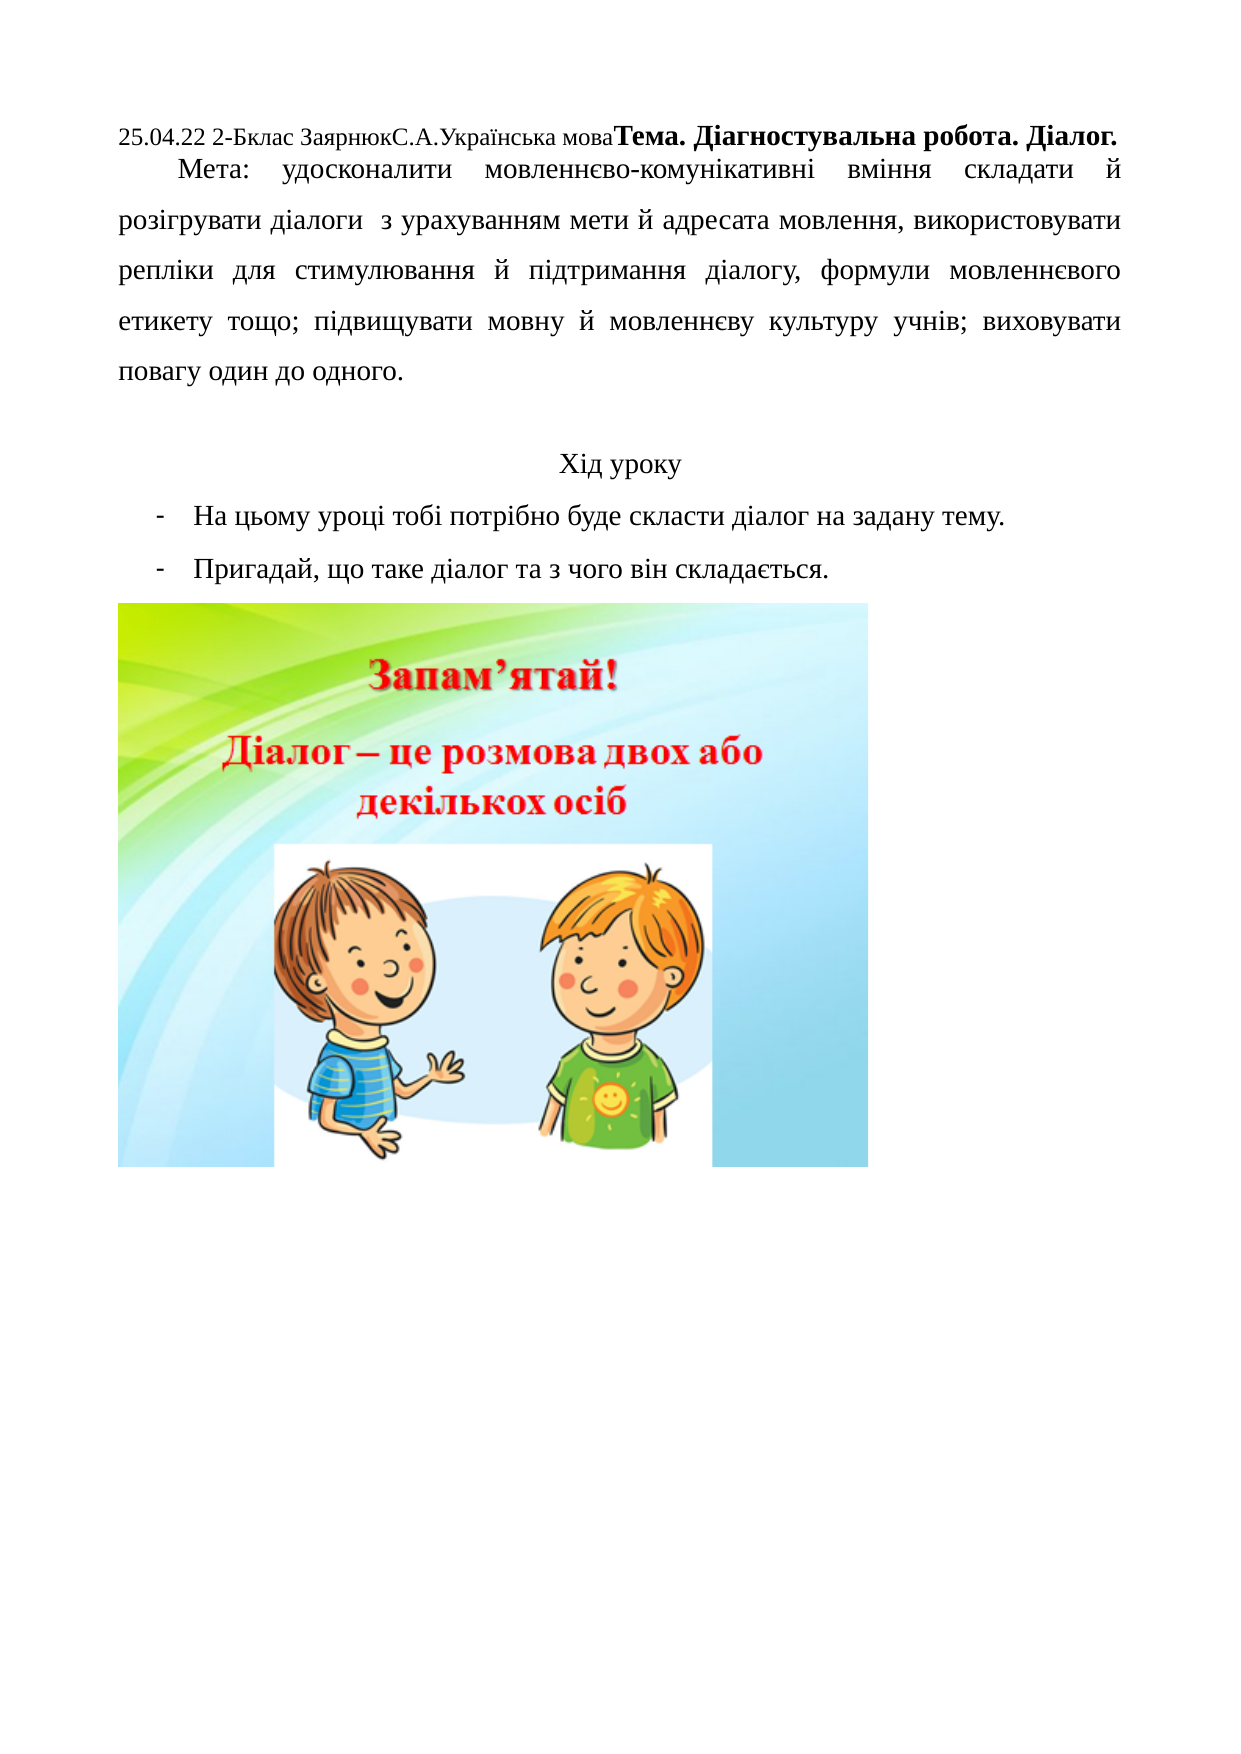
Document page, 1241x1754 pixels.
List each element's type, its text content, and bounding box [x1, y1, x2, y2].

text Мета: удосконалити мовленнєво-комунікативні вміння складати й розігрувати діалоги з урахуванням мети й адресата мовлення, використовувати репліки для стимулювання й підтримання діалогу, формули мовленнєвого етикету тощо; підвищувати мовну й мовленнєву культуру учнів; виховувати повагу один до одного. [118, 152, 1122, 386]
picture [118, 603, 869, 1167]
list На цьому уроці тобі потрібно буде скласти діалог на задану тему. [156, 497, 1122, 532]
list Пригадай, що таке діалог та з чого він складається. [156, 550, 1122, 586]
text 25.04.22 2-Бклас ЗаярнюкС.А.Українська моваТема. Діагностувальна робота. Діалог. [118, 118, 1122, 152]
text Хід уроку [118, 446, 1122, 480]
